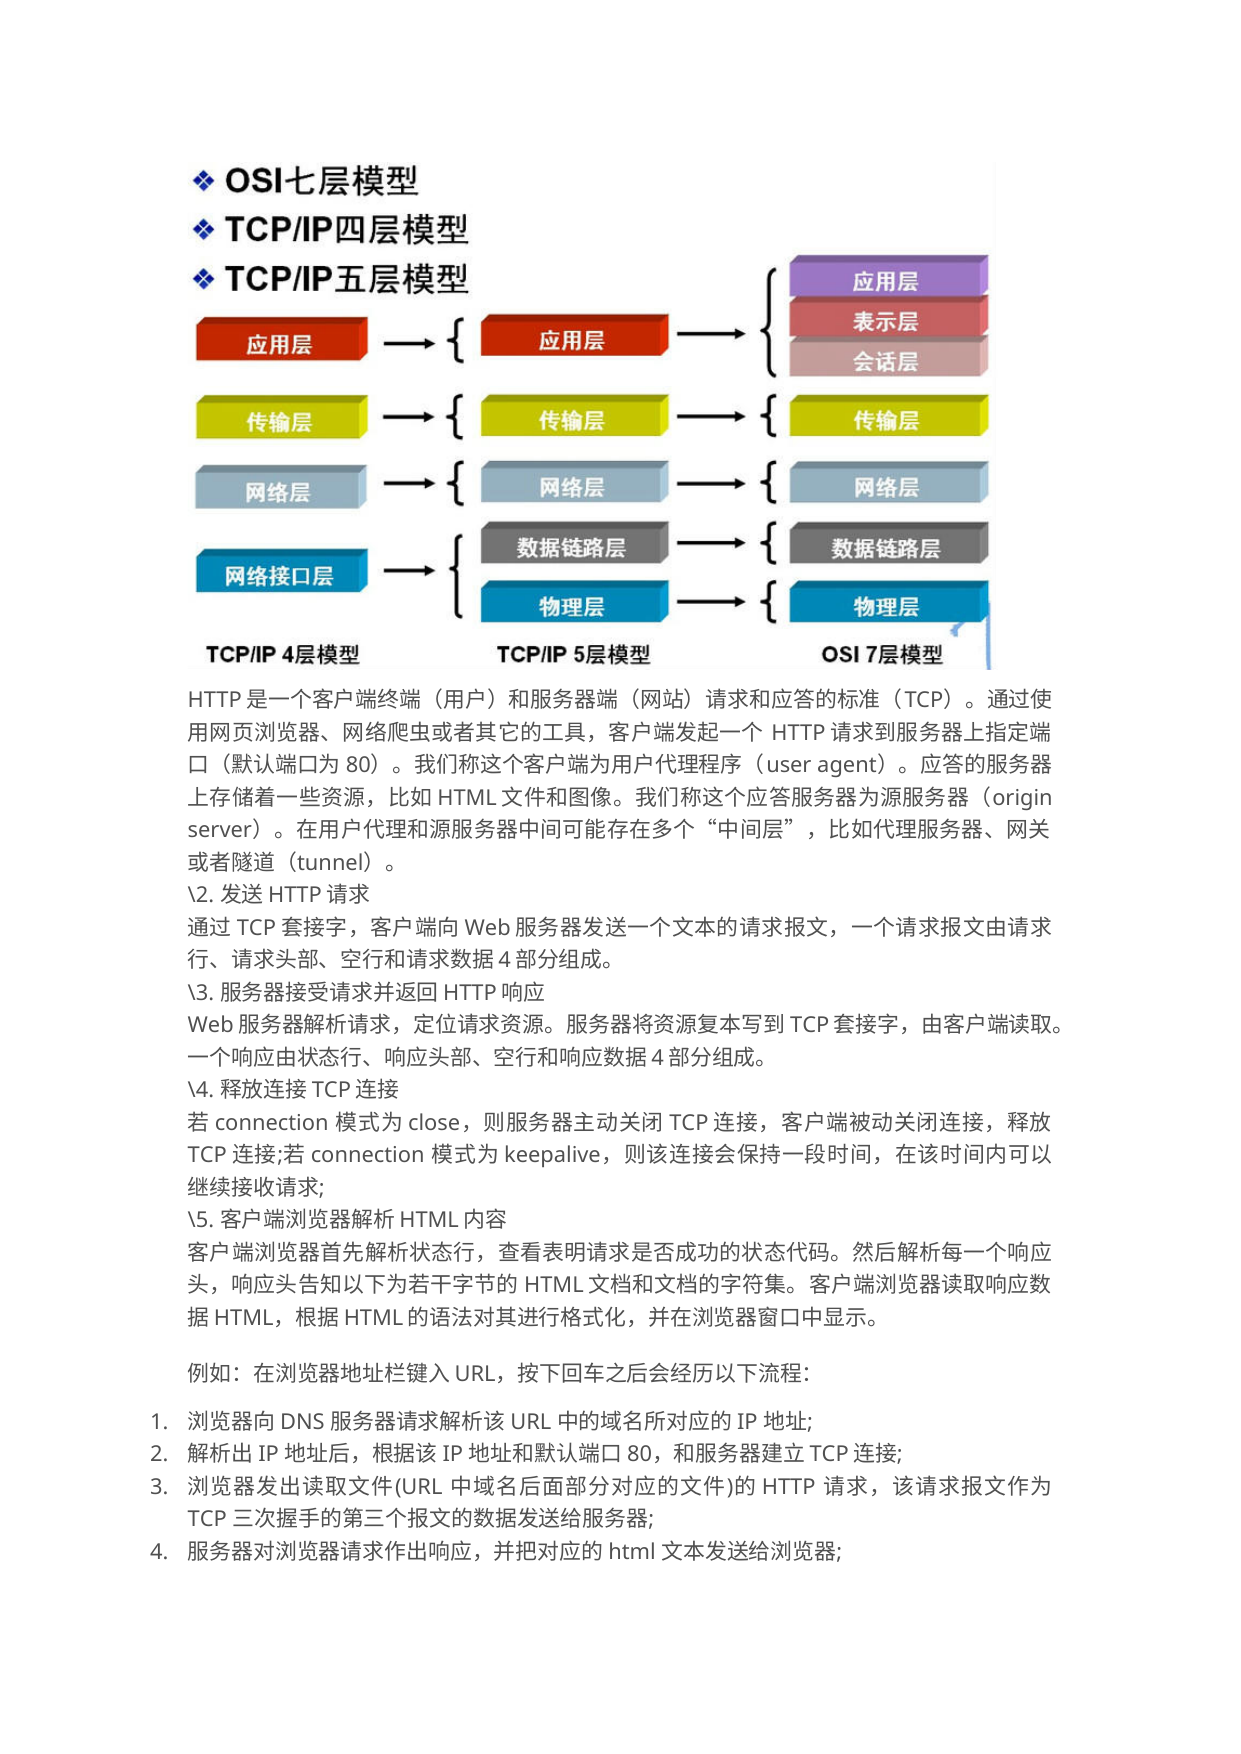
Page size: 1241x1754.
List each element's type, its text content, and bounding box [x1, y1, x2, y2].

text \5. 客户端浏览器解析HTML内容 客户端浏览器首先解析状态行，查看表明请求是否成功的状态代码。然后解析每一个响应头，响应头告知以下为若干字节的HTML文档和文档的字符集。客户端浏览器读取响应数据HTML，根据HTML的语法对其进行格式化，并在浏览器窗口中显示。 [187, 1202, 1053, 1332]
text 例如：在浏览器地址栏键入URL，按下回车之后会经历以下流程： [187, 1355, 1053, 1388]
picture [187, 162, 998, 670]
text \3. 服务器接受请求并返回HTTP响应 Web服务器解析请求，定位请求资源。服务器将资源复本写到TCP套接字，由客户端读取。一个响应由状态行、响应头部、空行和响应数据4部分组成。 [187, 974, 1053, 1072]
text \2. 发送HTTP请求 通过TCP套接字，客户端向Web服务器发送一个文本的请求报文，一个请求报文由请求行、请求头部、空行和请求数据4部分组成。 [187, 877, 1053, 974]
list 浏览器发出读取文件(URL 中域名后面部分对应的文件)的HTTP 请求，该请求报文作为 TCP 三次握手的第三个报文的数据发送给服务器; [150, 1468, 1053, 1533]
list 服务器对浏览器请求作出响应，并把对应的 html 文本发送给浏览器; [150, 1533, 1053, 1566]
list 浏览器向 DNS 服务器请求解析该 URL 中的域名所对应的 IP 地址; [150, 1403, 1053, 1436]
text HTTP是一个客户端终端（用户）和服务器端（网站）请求和应答的标准（TCP）。通过使用网页浏览器、网络爬虫或者其它的工具，客户端发起一个HTTP请求到服务器上指定端口（默认端口为80）。我们称这个客户端为用户代理程序（user agent）。应答的服务器上存储着一些资源，比如HTML文件和图像。我们称这个应答服务器为源服务器（origin server）。在用户代理和源服务器中间可能存在多个“中间层”，比如代理服务器、网关或者隧道（tunnel）。 [187, 682, 1053, 877]
text \4. 释放连接TCP连接 若connection 模式为close，则服务器主动关闭TCP连接，客户端被动关闭连接，释放TCP连接;若connection 模式为keepalive，则该连接会保持一段时间，在该时间内可以继续接收请求; [187, 1072, 1053, 1202]
list 解析出 IP 地址后，根据该 IP 地址和默认端口 80，和服务器建立TCP连接; [150, 1436, 1053, 1468]
